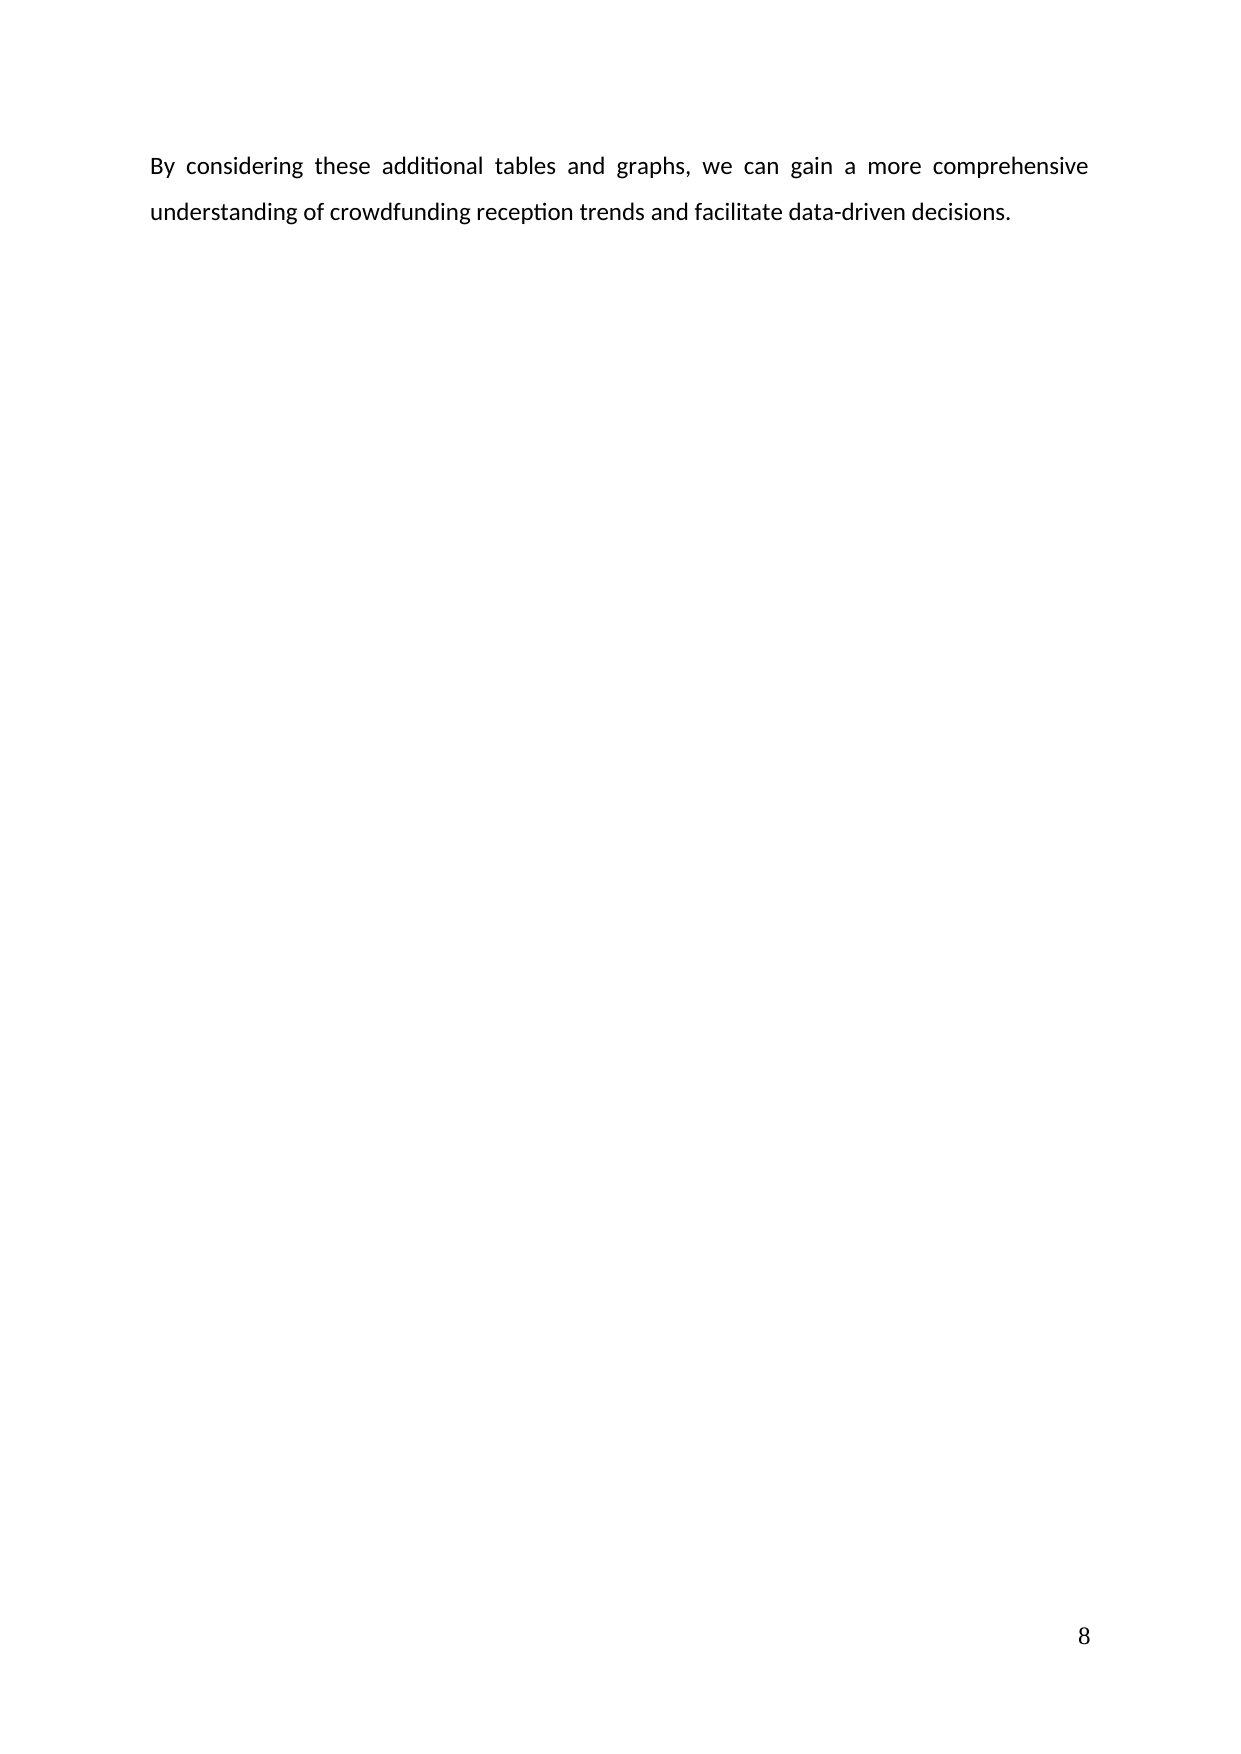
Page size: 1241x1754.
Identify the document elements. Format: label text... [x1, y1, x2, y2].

text By considering these additional tables and graphs, we can gain a more comprehensive understanding of crowdfunding reception trends and facilitate data-driven decisions. [150, 150, 1090, 226]
